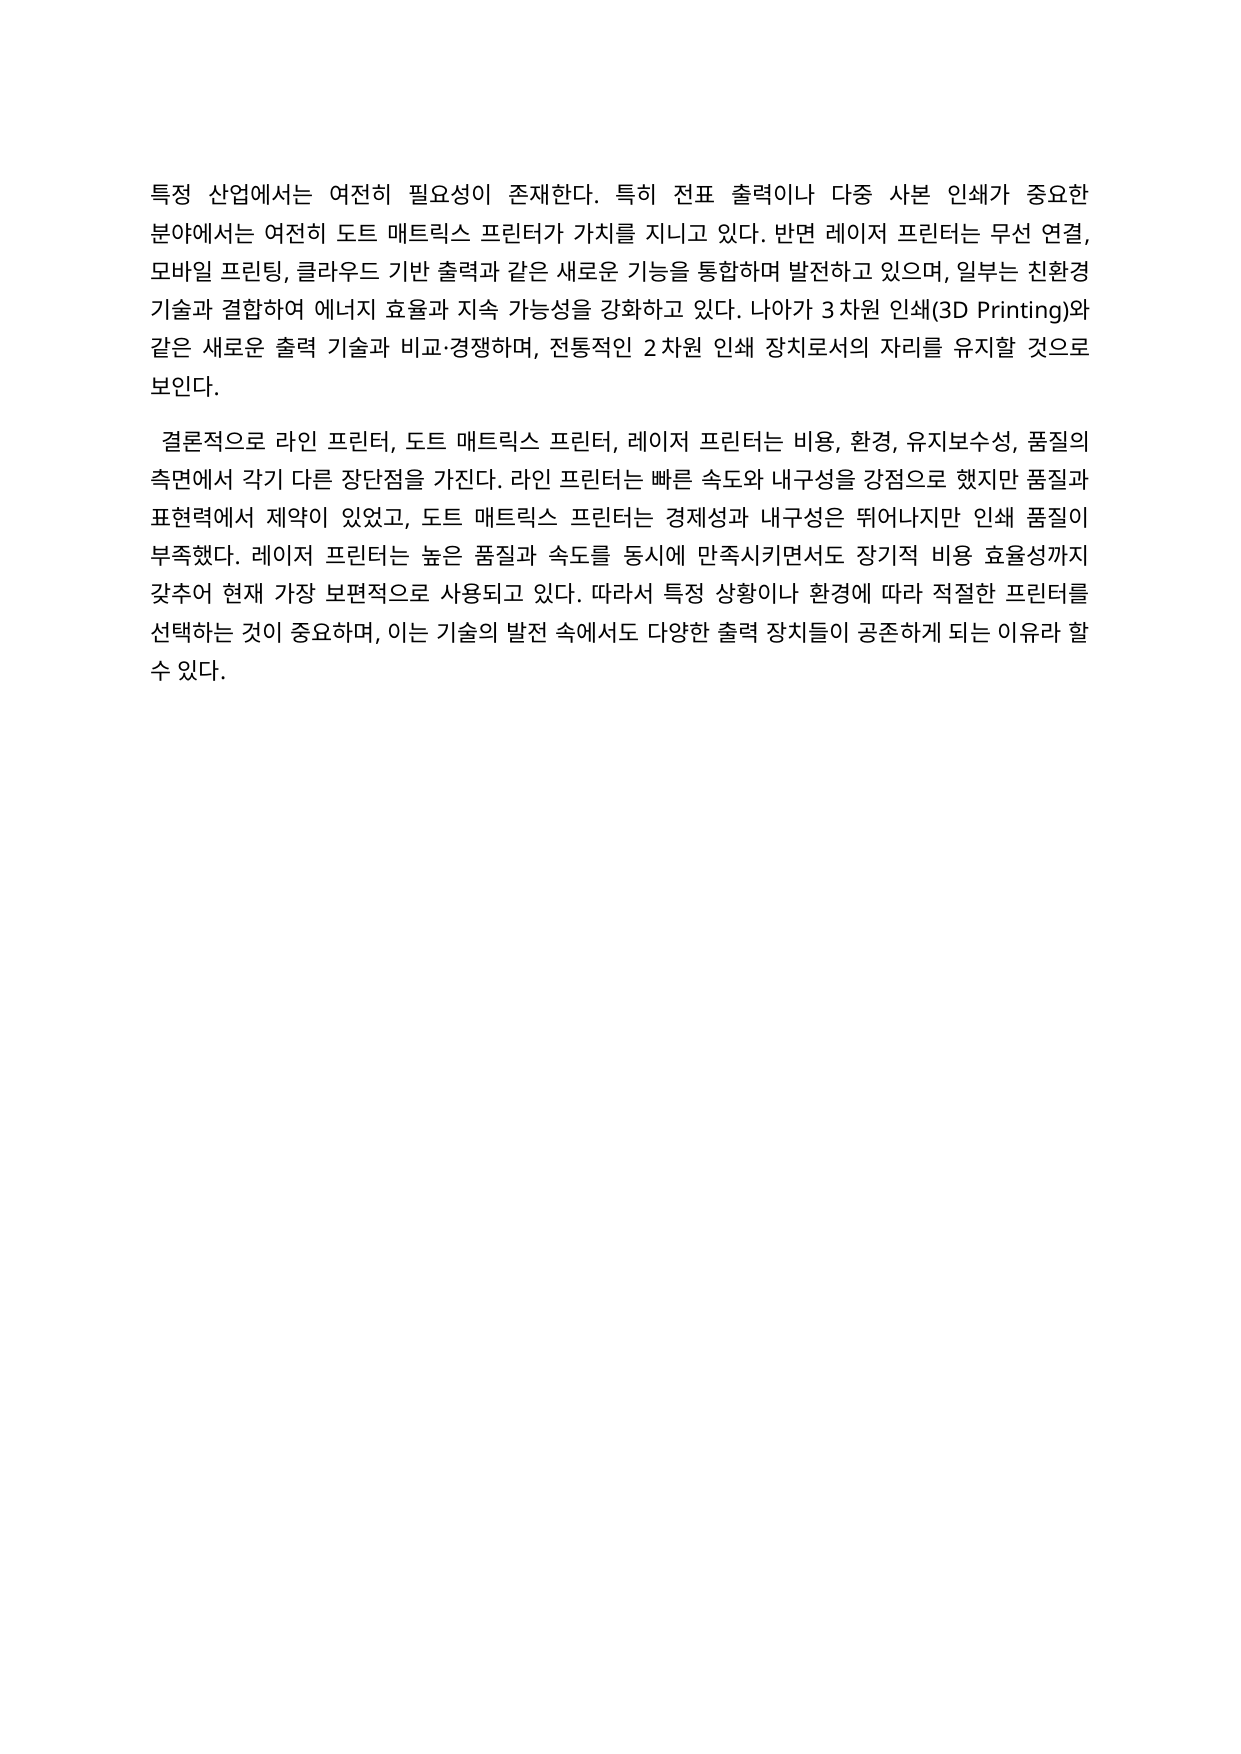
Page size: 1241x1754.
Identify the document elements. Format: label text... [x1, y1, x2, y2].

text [150, 177, 1090, 402]
text 결론적으로 라인 프린터, 도트 매트릭스 프린터, 레이저 프린터는 비용, 환경, 유지보수성, 품질의 측면에서 각기 다른 장단점을 가진다. 라인 프린터는 빠른 속도와 내구성을 강점으로 했지만 품질과 표현력에서 제약이 있었고, 도트 매트릭스 프린터는 경제성과 내구성은 뛰어나지만 인쇄 품질이 부족했다. 레이저 프린터는 높은 품질과 속도를 동시에 만족시키면서도 장기적 비용 효율성까지 갖추어 현재 가장 보편적으로 사용되고 있다. 따라서 특정 상황이나 환경에 따라 적절한 프린터를 선택하는 것이 중요하며, 이는 기술의 발전 속에서도 다양한 출력 장치들이 공존하게 되는 이유라 할 수 있다. [150, 423, 1090, 686]
